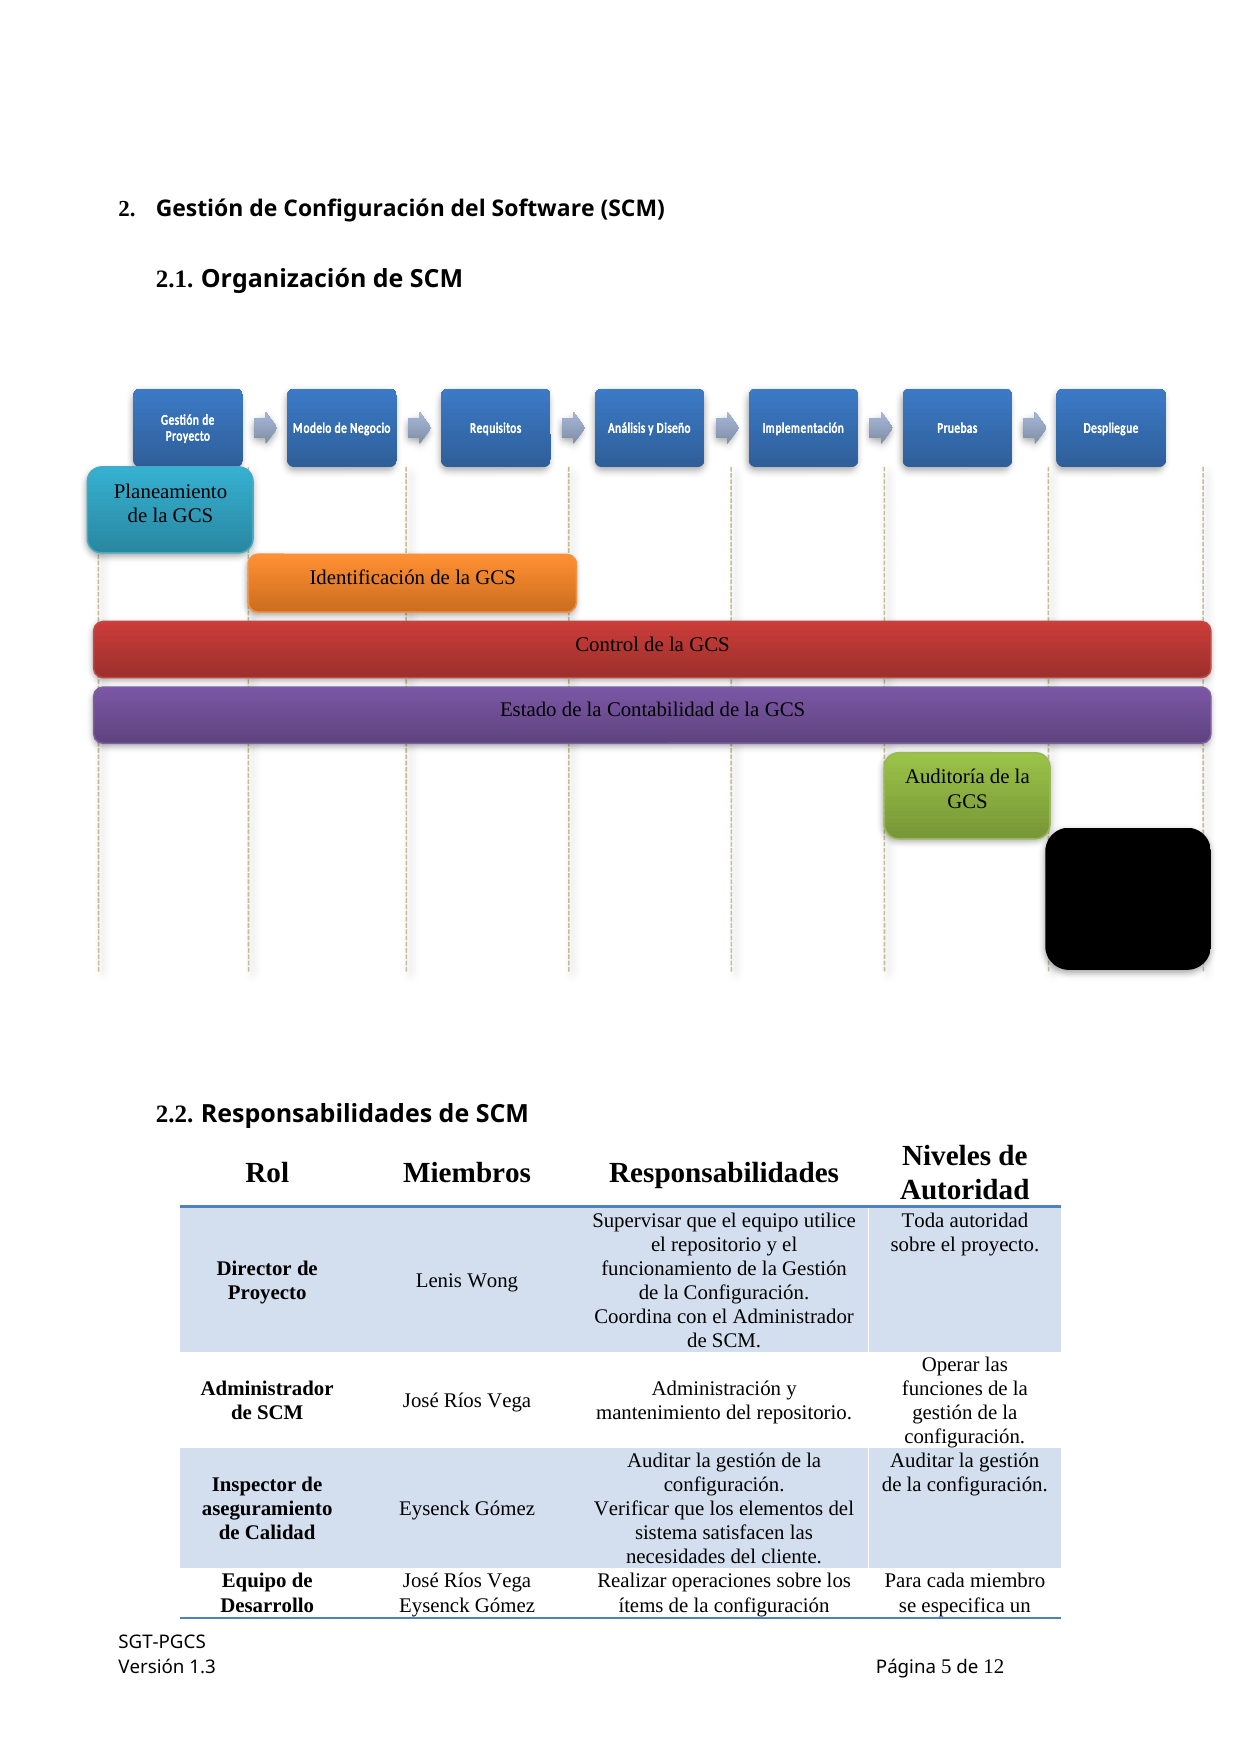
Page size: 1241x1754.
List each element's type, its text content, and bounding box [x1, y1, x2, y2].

subtitle Responsabilidades de SCM [156, 1096, 1122, 1130]
table_header Rol [180, 1138, 354, 1205]
table_cell Lenis Wong [354, 1208, 579, 1352]
table_cell Realizar operaciones sobre los ítems de la configuración generados durante el proyecto. [579, 1569, 868, 1617]
table_cell Equipo de Desarrollo [180, 1569, 354, 1617]
table_cell Toda autoridad sobre el proyecto. [869, 1208, 1061, 1352]
table_header Miembros [354, 1138, 579, 1205]
table_cell Supervisar que el equipo utilice el repositorio y el funcionamiento de la Gestión de la Configuración. Coordina con el Administrador de SCM. [579, 1208, 868, 1352]
table_cell José Ríos Vega Eysenck Gómez Katherine Velásquez [354, 1569, 579, 1617]
table_header Responsabilidades [579, 1138, 868, 1205]
table_cell Para cada miembro se especifica un nivel de autoridad según los ítems a los que puede acceder. [869, 1569, 1061, 1617]
subtitle Organización de SCM [156, 261, 1122, 295]
table_cell Auditar la gestión de la configuración. Verificar que los elementos del sistema satisfacen las necesidades del cliente. [579, 1448, 868, 1568]
table_cell Administración y mantenimiento del repositorio. [579, 1352, 868, 1448]
table_cell Eysenck Gómez [354, 1448, 579, 1568]
table_cell Inspector de aseguramiento de Calidad [180, 1448, 354, 1568]
table_cell Operar las funciones de la gestión de la configuración. [869, 1352, 1061, 1448]
table_cell Auditar la gestión de la configuración. [869, 1448, 1061, 1568]
table_cell Director de Proyecto [180, 1208, 354, 1352]
table_cell Administrador de SCM [180, 1352, 354, 1448]
table_cell José Ríos Vega [354, 1352, 579, 1448]
table_header Niveles de Autoridad [869, 1138, 1061, 1205]
subtitle Gestión de Configuración del Software (SCM) [118, 192, 1122, 223]
